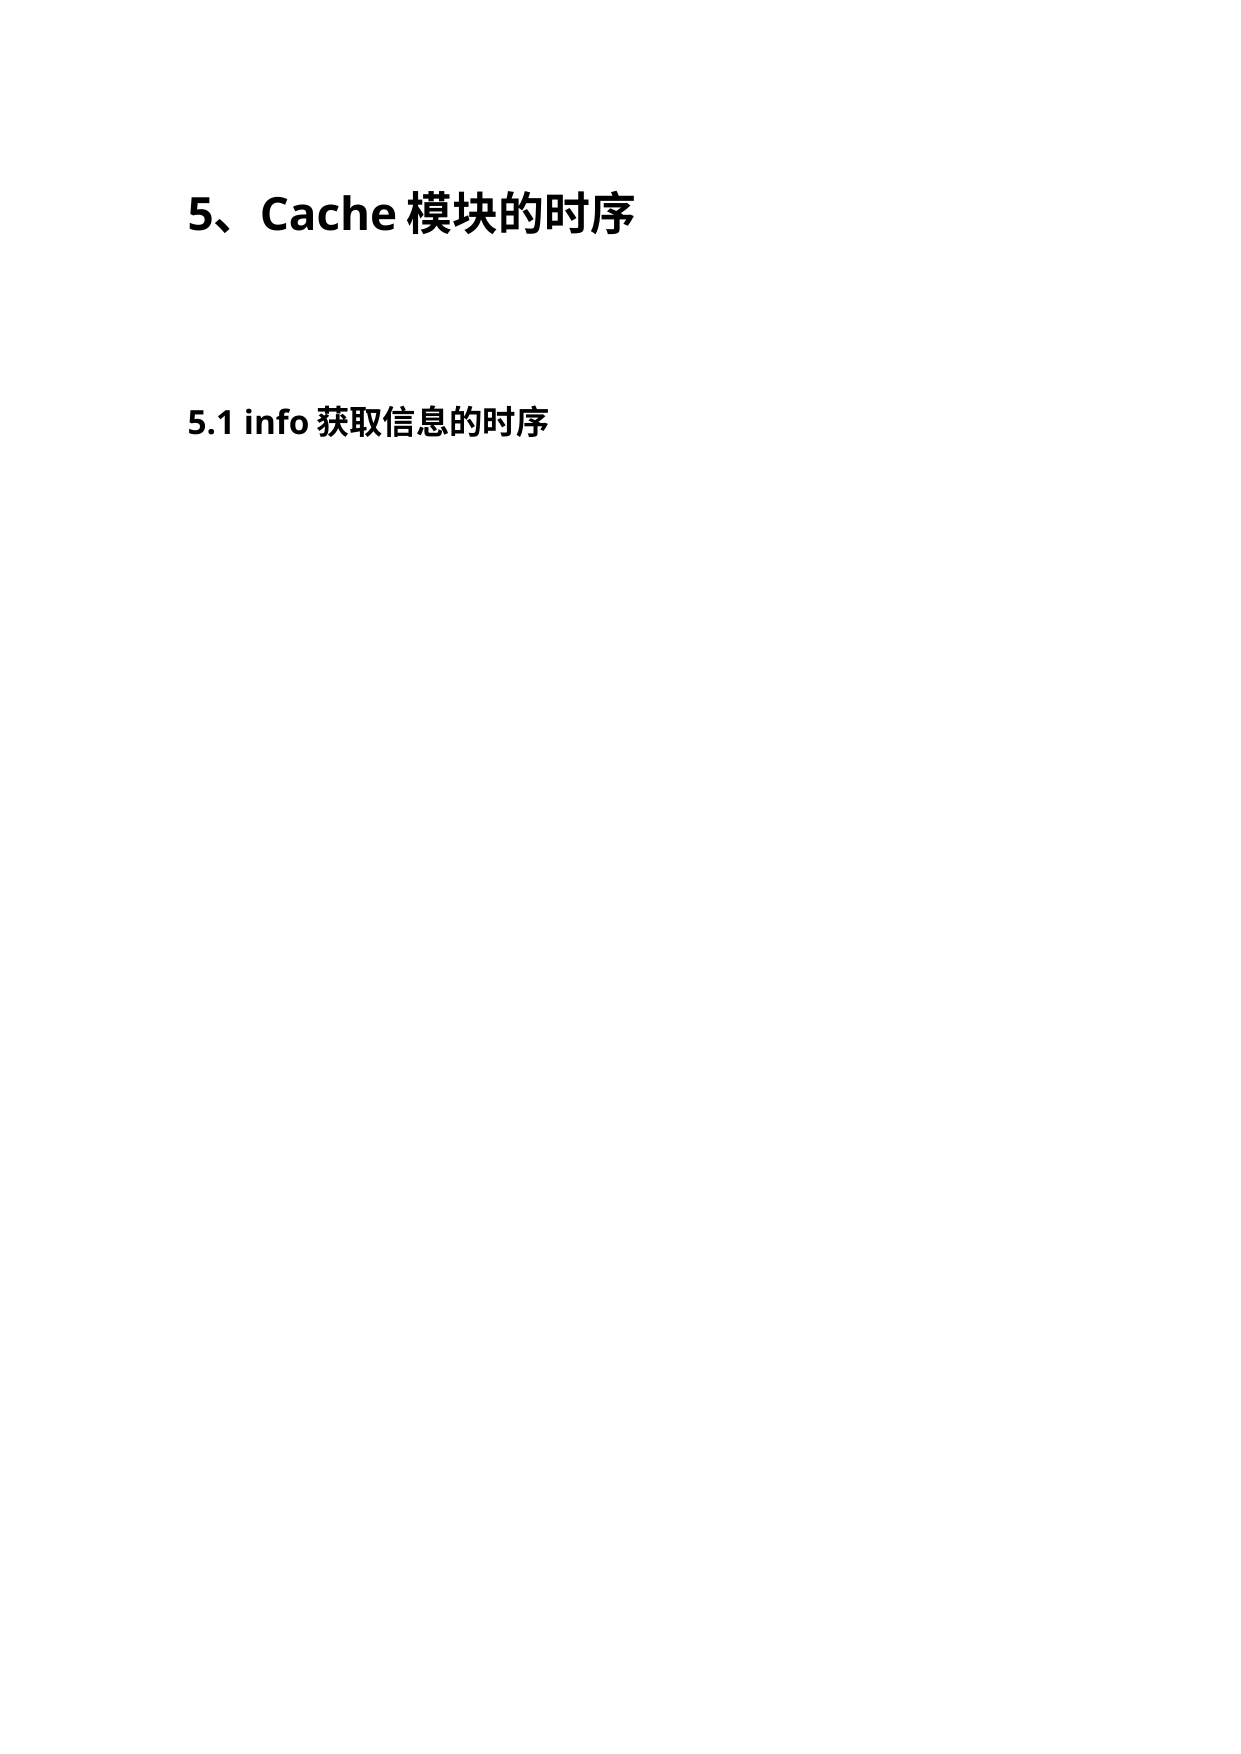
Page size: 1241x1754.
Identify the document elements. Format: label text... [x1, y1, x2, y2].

subtitle 5、Cache模块的时序 [187, 162, 1053, 259]
subtitle 5.1 info获取信息的时序 [187, 388, 1053, 453]
